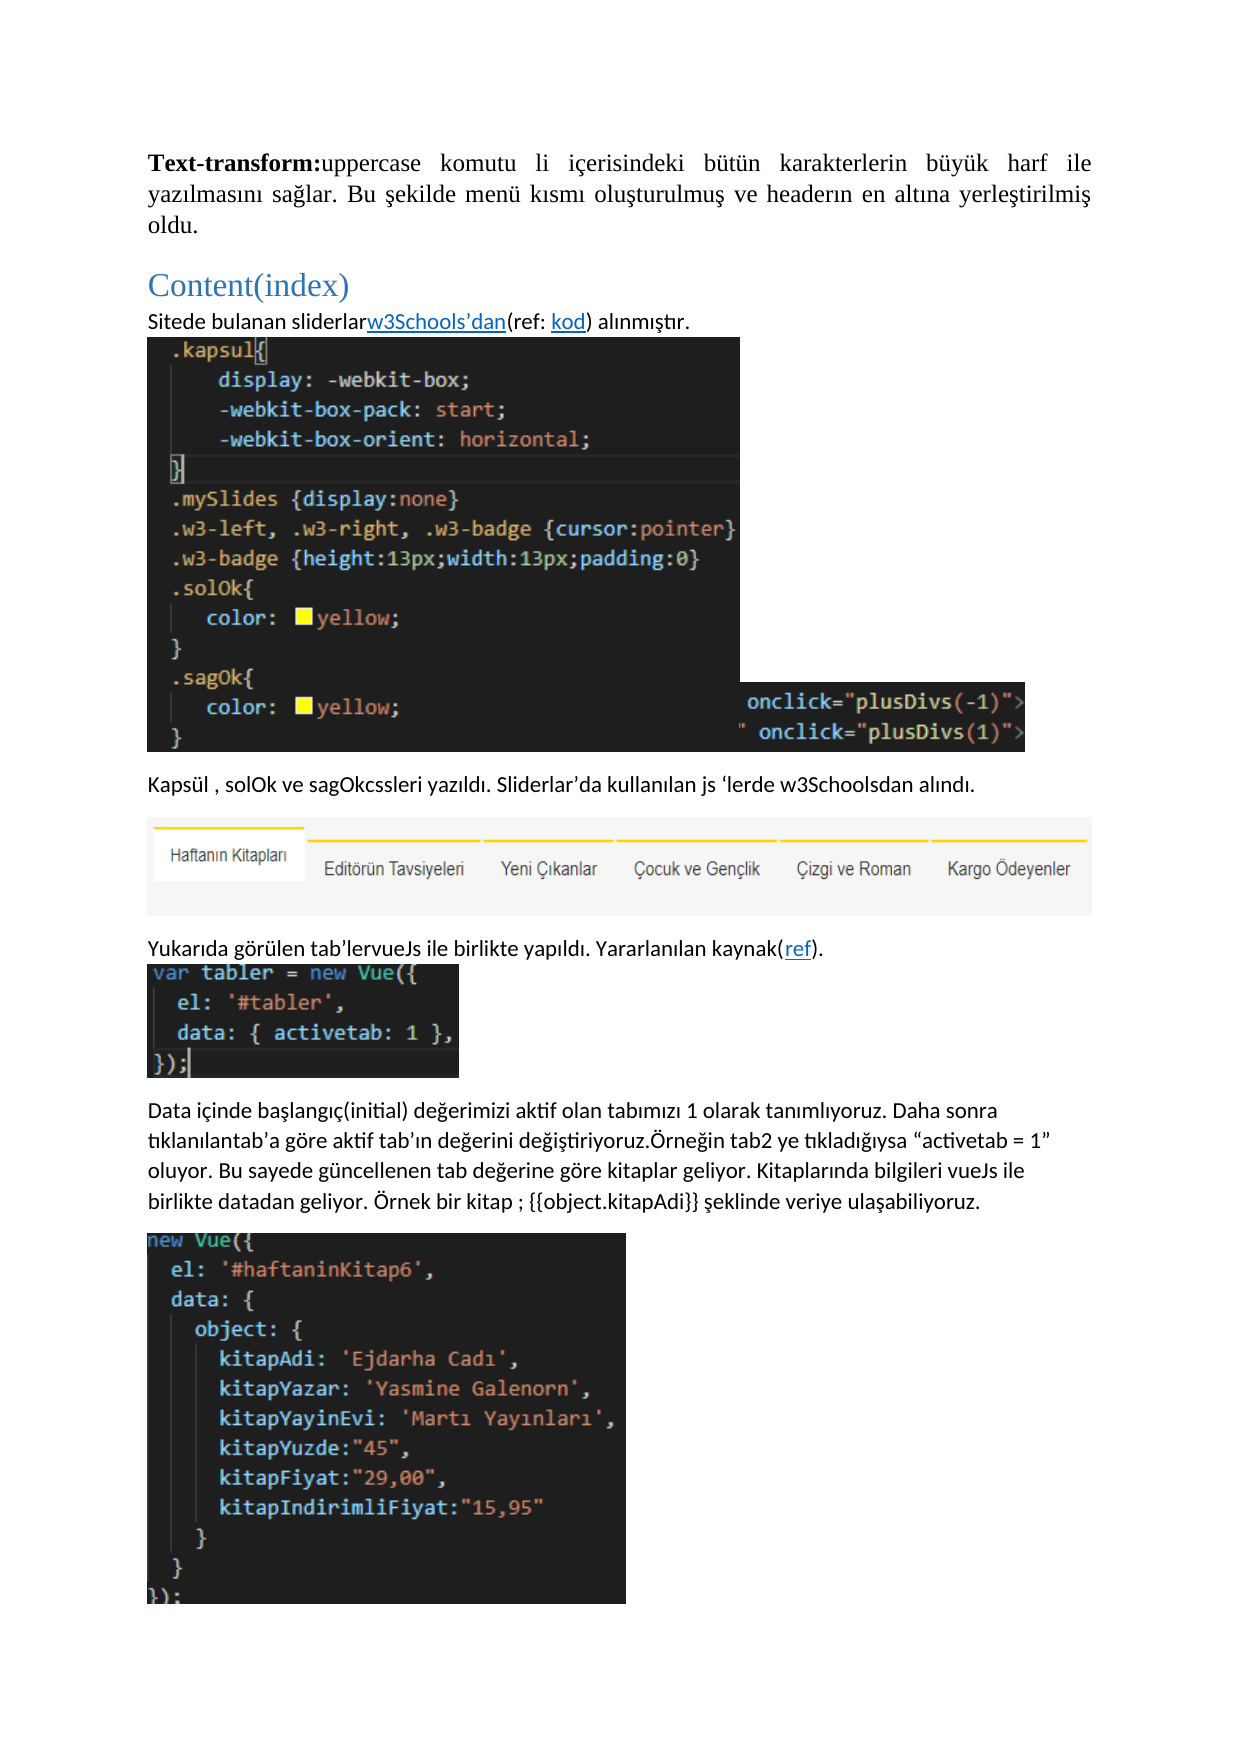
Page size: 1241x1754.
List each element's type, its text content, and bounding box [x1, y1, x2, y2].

subtitle Content(index) [148, 266, 1093, 304]
picture [147, 337, 1025, 752]
picture [147, 964, 459, 1078]
text Data içinde başlangıç(initial) değerimizi aktif olan tabımızı 1 olarak tanımlıyoruz. Daha sonra tıklanılantab’a göre aktif tab’ın değerini değiştiriyoruz.Örneğin tab2 ye tıkladığıysa “activetab = 1” oluyor. Bu sayede güncellenen tab değerine göre kitaplar geliyor. Kitaplarında bilgileri vueJs ile birlikte datadan geliyor. Örnek bir kitap ; {{object.kitapAdi}} şeklinde veriye ulaşabiliyoruz. [148, 1096, 1093, 1215]
picture [147, 817, 1092, 916]
text Kapsül , solOk ve sagOkcssleri yazıldı. Sliderlar’da kullanılan js ‘lerde w3Schoolsdan alındı. [148, 770, 1093, 798]
text Text-transform:uppercase komutu li içerisindeki bütün karakterlerin büyük harf ile yazılmasını sağlar. Bu şekilde menü kısmı oluşturulmuş ve headerın en altına yerleştirilmiş oldu. [148, 148, 1093, 238]
picture [147, 1233, 626, 1604]
